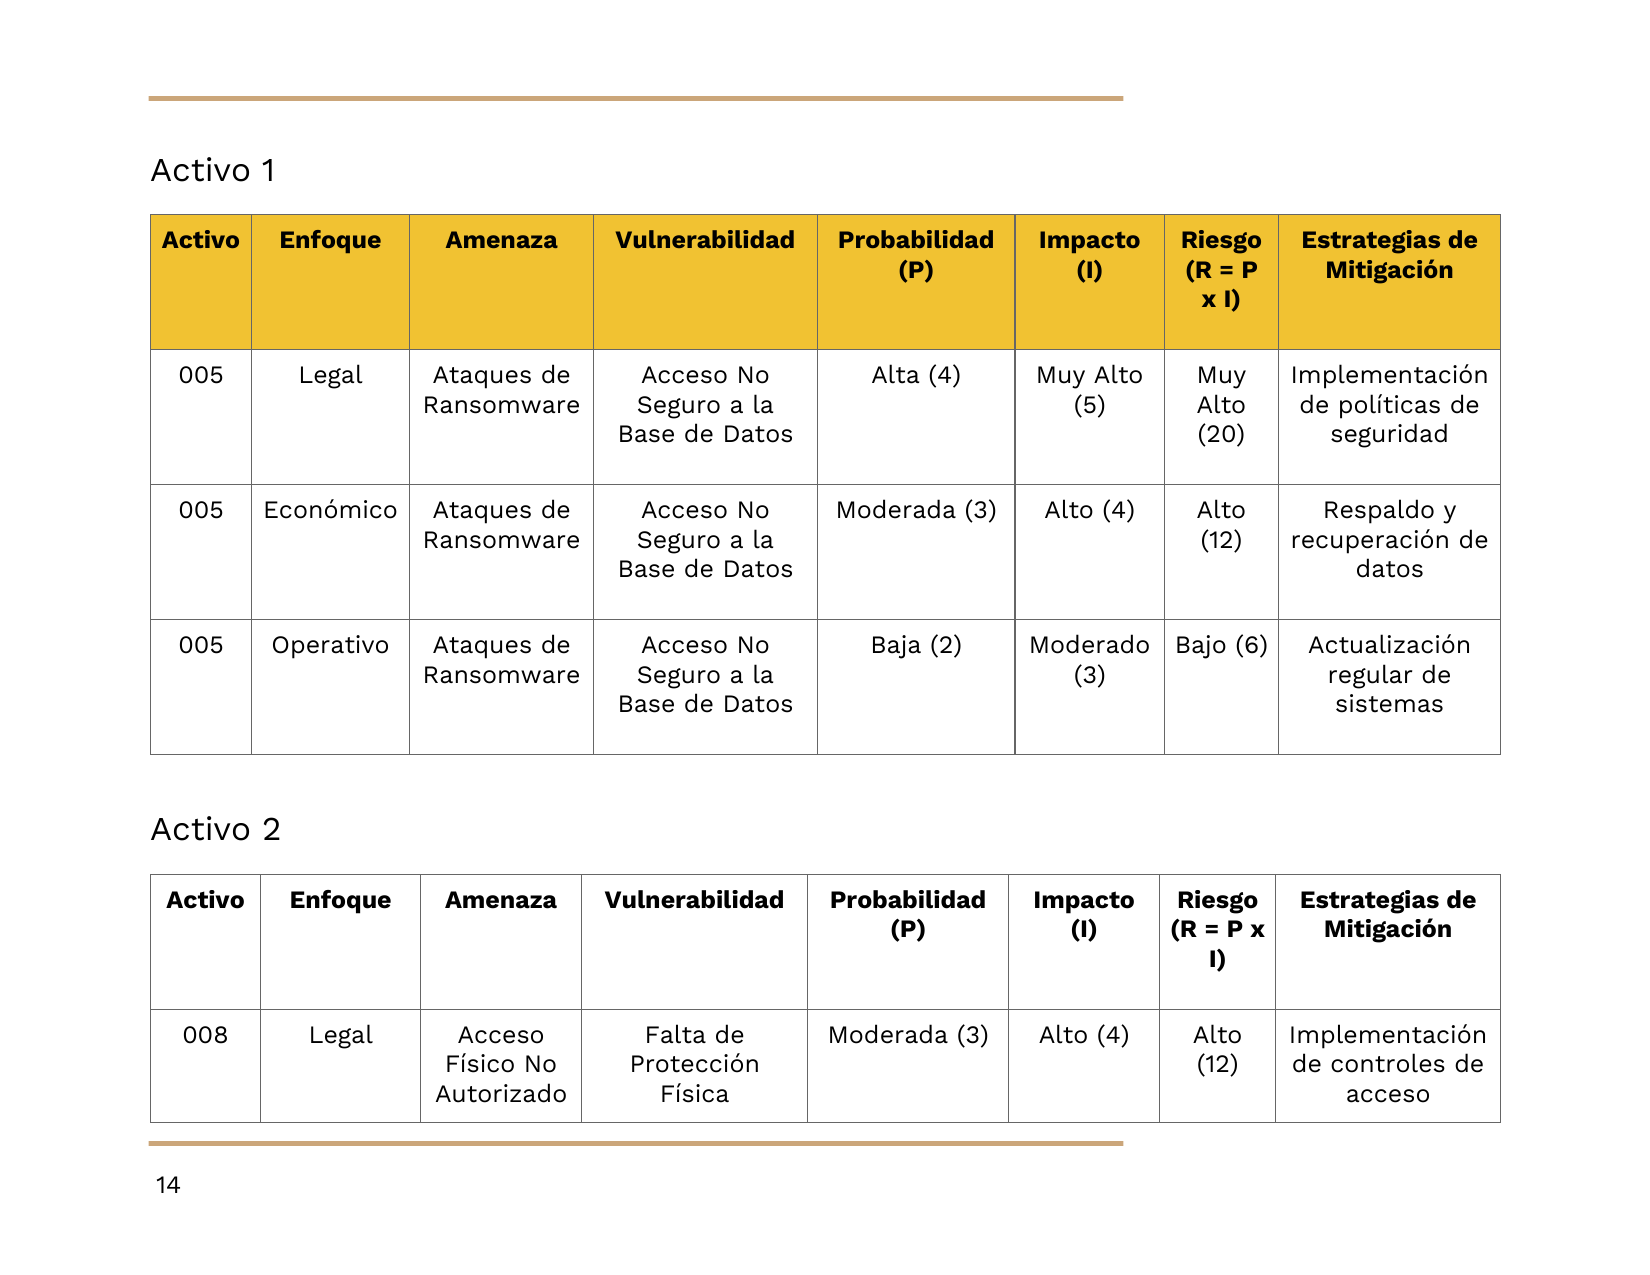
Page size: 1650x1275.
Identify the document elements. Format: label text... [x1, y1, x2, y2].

table_header Probabilidad (P) [808, 875, 1008, 1009]
table_cell Acceso Físico No Autorizado [421, 1010, 581, 1122]
table_cell Moderada (3) [808, 1010, 1008, 1122]
table_header Riesgo (R = P x I) [1160, 875, 1275, 1009]
table_cell Legal [252, 350, 409, 484]
table_cell Alto (4) [1009, 1010, 1159, 1122]
table_cell Falta de Protección Física [582, 1010, 807, 1122]
picture [148, 96, 1124, 101]
table_cell Legal [261, 1010, 420, 1122]
table_cell Respaldo y recuperación de datos [1279, 485, 1500, 619]
table_cell Actualización regular de sistemas [1279, 620, 1500, 754]
table_header Riesgo (R = P x I) [1165, 215, 1278, 349]
table_cell 005 [151, 620, 251, 754]
table_cell Implementación de políticas de seguridad [1279, 350, 1500, 484]
table_cell Ataques de Ransomware [410, 350, 593, 484]
table_header Probabilidad (P) [818, 215, 1014, 349]
table_header Amenaza [410, 215, 593, 349]
table_cell 005 [151, 350, 251, 484]
table_cell Alta (4) [818, 350, 1014, 484]
table_cell Alto (4) [1016, 485, 1164, 619]
table_header Vulnerabilidad [594, 215, 817, 349]
table_cell Ataques de Ransomware [410, 620, 593, 754]
table_cell Muy Alto (20) [1165, 350, 1278, 484]
table_cell Baja (2) [818, 620, 1014, 754]
table_header Enfoque [261, 875, 420, 1009]
table_header Activo [151, 215, 251, 349]
table_header Estrategias de Mitigación [1279, 215, 1500, 349]
subtitle Activo 2 [150, 809, 1519, 849]
table_cell Ataques de Ransomware [410, 485, 593, 619]
table_cell Moderado (3) [1016, 620, 1164, 754]
table_cell Moderada (3) [818, 485, 1014, 619]
table_header Vulnerabilidad [582, 875, 807, 1009]
table_header Impacto (I) [1009, 875, 1159, 1009]
picture [148, 1141, 1124, 1146]
table_cell Operativo [252, 620, 409, 754]
table_header Enfoque [252, 215, 409, 349]
table_cell 005 [151, 485, 251, 619]
table_cell Muy Alto (5) [1016, 350, 1164, 484]
table_header Activo [151, 875, 260, 1009]
table_cell Acceso No Seguro a la Base de Datos [594, 485, 817, 619]
table_cell Implementación de controles de acceso [1276, 1010, 1500, 1122]
table_cell Acceso No Seguro a la Base de Datos [594, 350, 817, 484]
table_header Impacto (I) [1016, 215, 1164, 349]
table_header Estrategias de Mitigación [1276, 875, 1500, 1009]
subtitle Activo 1 [150, 150, 1519, 189]
table_cell 008 [151, 1010, 260, 1122]
table_cell Acceso No Seguro a la Base de Datos [594, 620, 817, 754]
table_cell Alto (12) [1165, 485, 1278, 619]
table_cell Alto (12) [1160, 1010, 1275, 1122]
table_cell Bajo (6) [1165, 620, 1278, 754]
table_header Amenaza [421, 875, 581, 1009]
table_cell Económico [252, 485, 409, 619]
